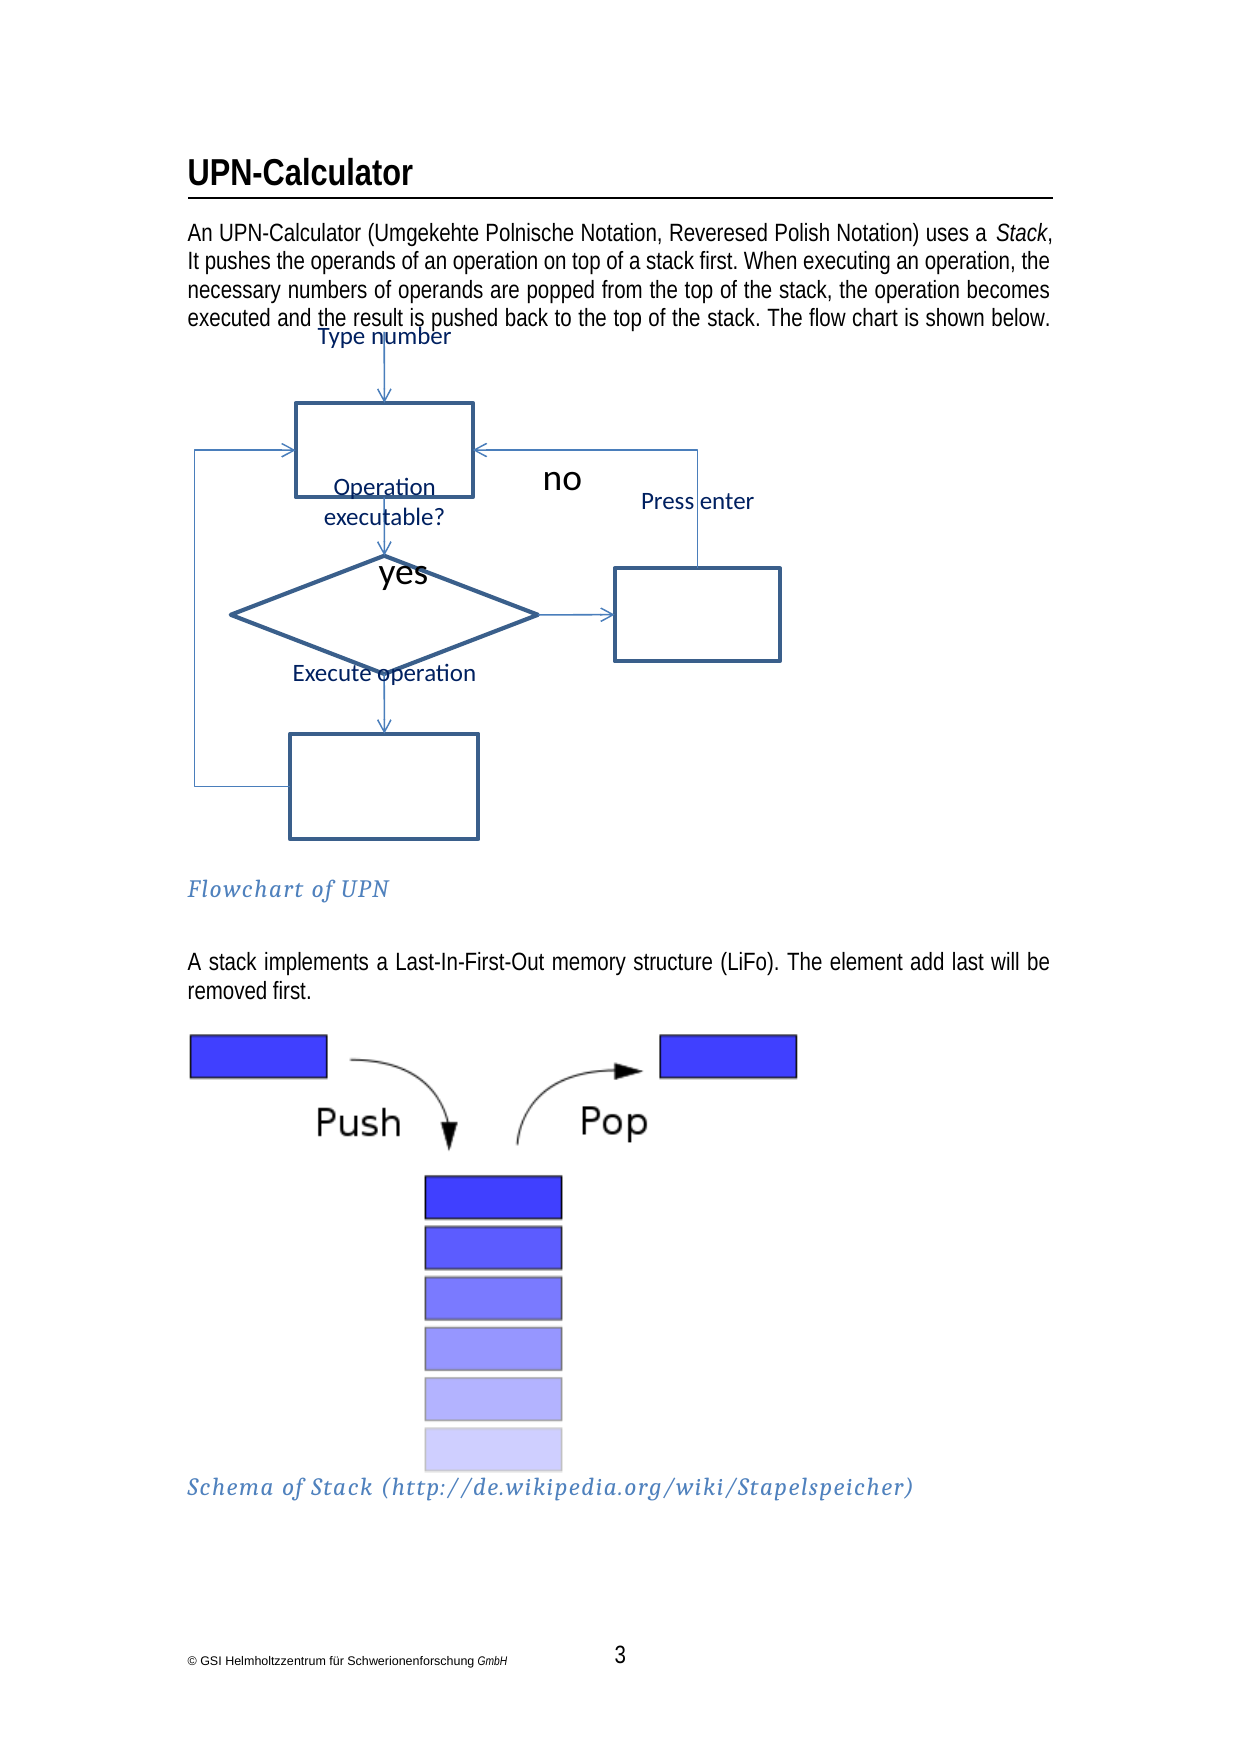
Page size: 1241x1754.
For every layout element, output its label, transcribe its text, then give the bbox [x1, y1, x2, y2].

picture [187, 1033, 799, 1473]
text An UPN-Calculator (Umgekehte Polnische Notation, Reveresed Polish Notation) uses a Stack, It pushes the operands of an operation on top of a stack first. When executing an operation, the necessary numbers of operands are popped from the top of the stack, the operation becomes executed and the result is pushed back to the top of the stack. The flow chart is shown below. [187, 217, 1053, 847]
text A stack implements a Last-In-First-Out memory structure (LiFo). The element add last will be removed first. [187, 947, 1053, 1005]
subtitle Schema of Stack (http://de.wikipedia.org/wiki/Stapelspeicher) [187, 1472, 1053, 1501]
subtitle UPN-Calculator [187, 150, 1053, 199]
subtitle Flowchart of UPN [187, 875, 1053, 904]
